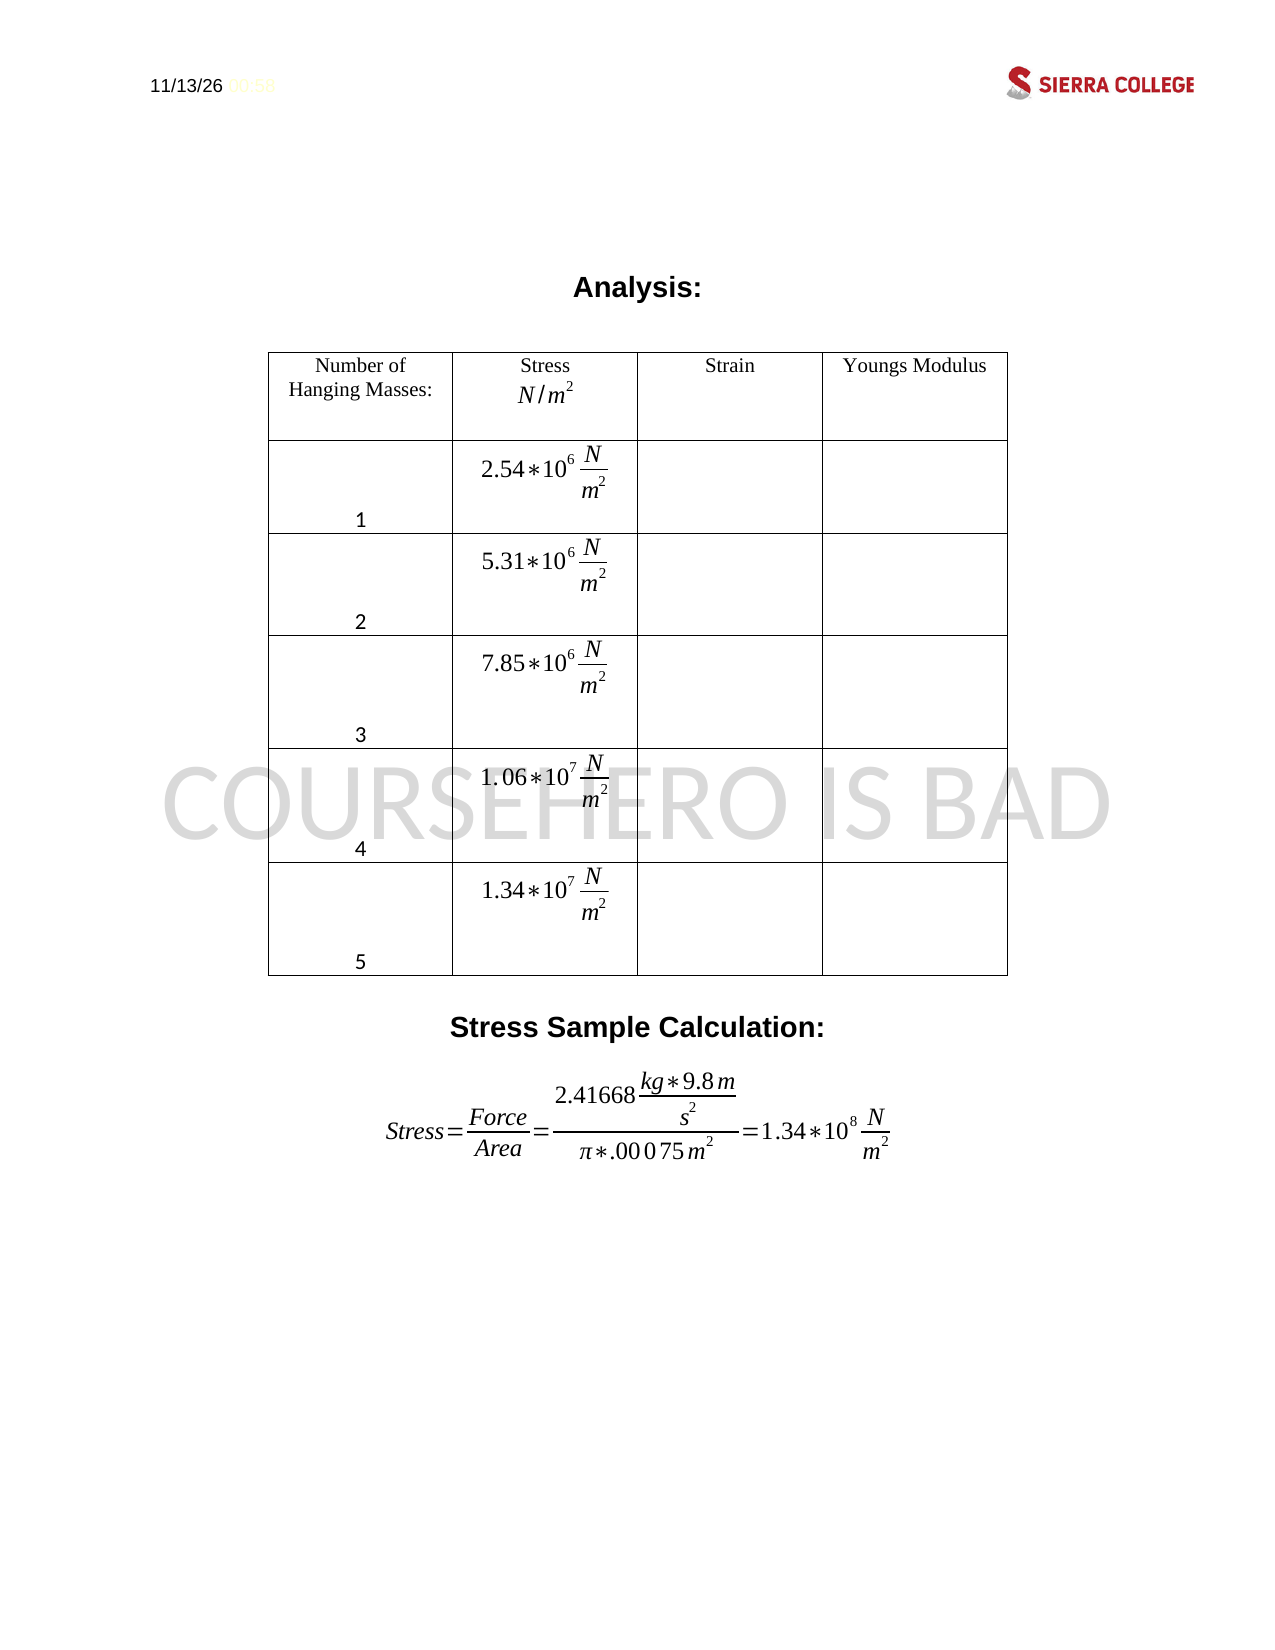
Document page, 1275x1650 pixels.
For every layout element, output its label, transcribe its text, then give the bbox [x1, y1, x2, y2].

table_cell 5 [269, 863, 452, 975]
table_cell [638, 534, 822, 635]
table_cell 4 [269, 749, 452, 862]
table_header Stress [453, 353, 637, 440]
table_cell 3 [269, 636, 452, 748]
table_header Strain [638, 353, 822, 440]
table_cell [638, 441, 822, 533]
table_cell [823, 534, 1007, 635]
table_cell [823, 636, 1007, 748]
table_cell [823, 441, 1007, 533]
subtitle Analysis: [150, 270, 1125, 304]
table_cell [638, 749, 822, 862]
table_header Youngs Modulus [823, 353, 1007, 440]
table_cell [453, 863, 637, 975]
table_cell [638, 636, 822, 748]
table_header Number of Hanging Masses: [269, 353, 452, 440]
table_cell [823, 863, 1007, 975]
table_cell [453, 534, 637, 635]
table_cell 1 [269, 441, 452, 533]
subtitle Stress Sample Calculation: [150, 976, 1125, 1043]
table_cell [823, 749, 1007, 862]
table_cell 2 [269, 534, 452, 635]
table_cell [453, 441, 637, 533]
table_cell [638, 863, 822, 975]
table_cell [453, 749, 637, 862]
table_cell [453, 636, 637, 748]
picture [1006, 55, 1194, 108]
